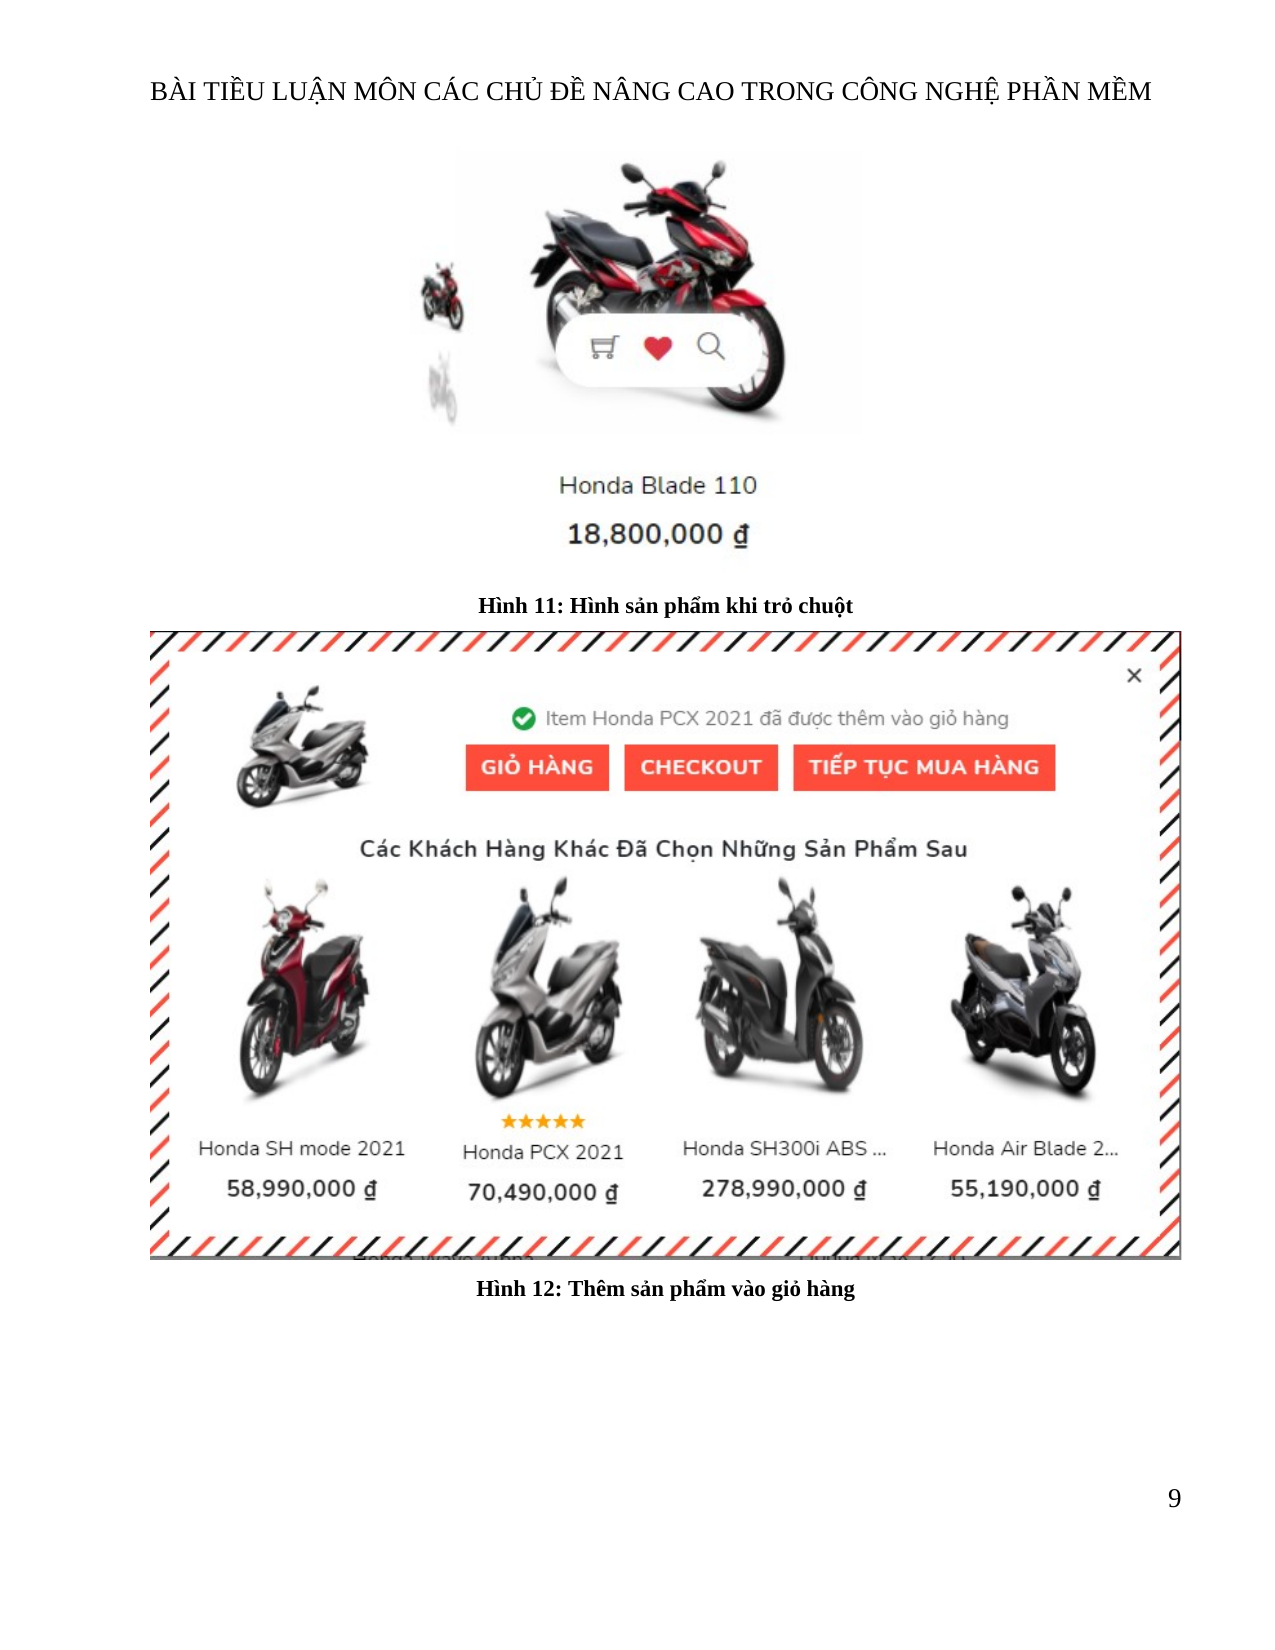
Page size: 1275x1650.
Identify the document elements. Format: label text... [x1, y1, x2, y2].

picture [398, 121, 933, 577]
text Hình 11: Hình sản phẩm khi trỏ chuột [150, 592, 1181, 618]
picture [150, 631, 1182, 1260]
text Hình 12: Thêm sản phẩm vào giỏ hàng [150, 1275, 1181, 1301]
